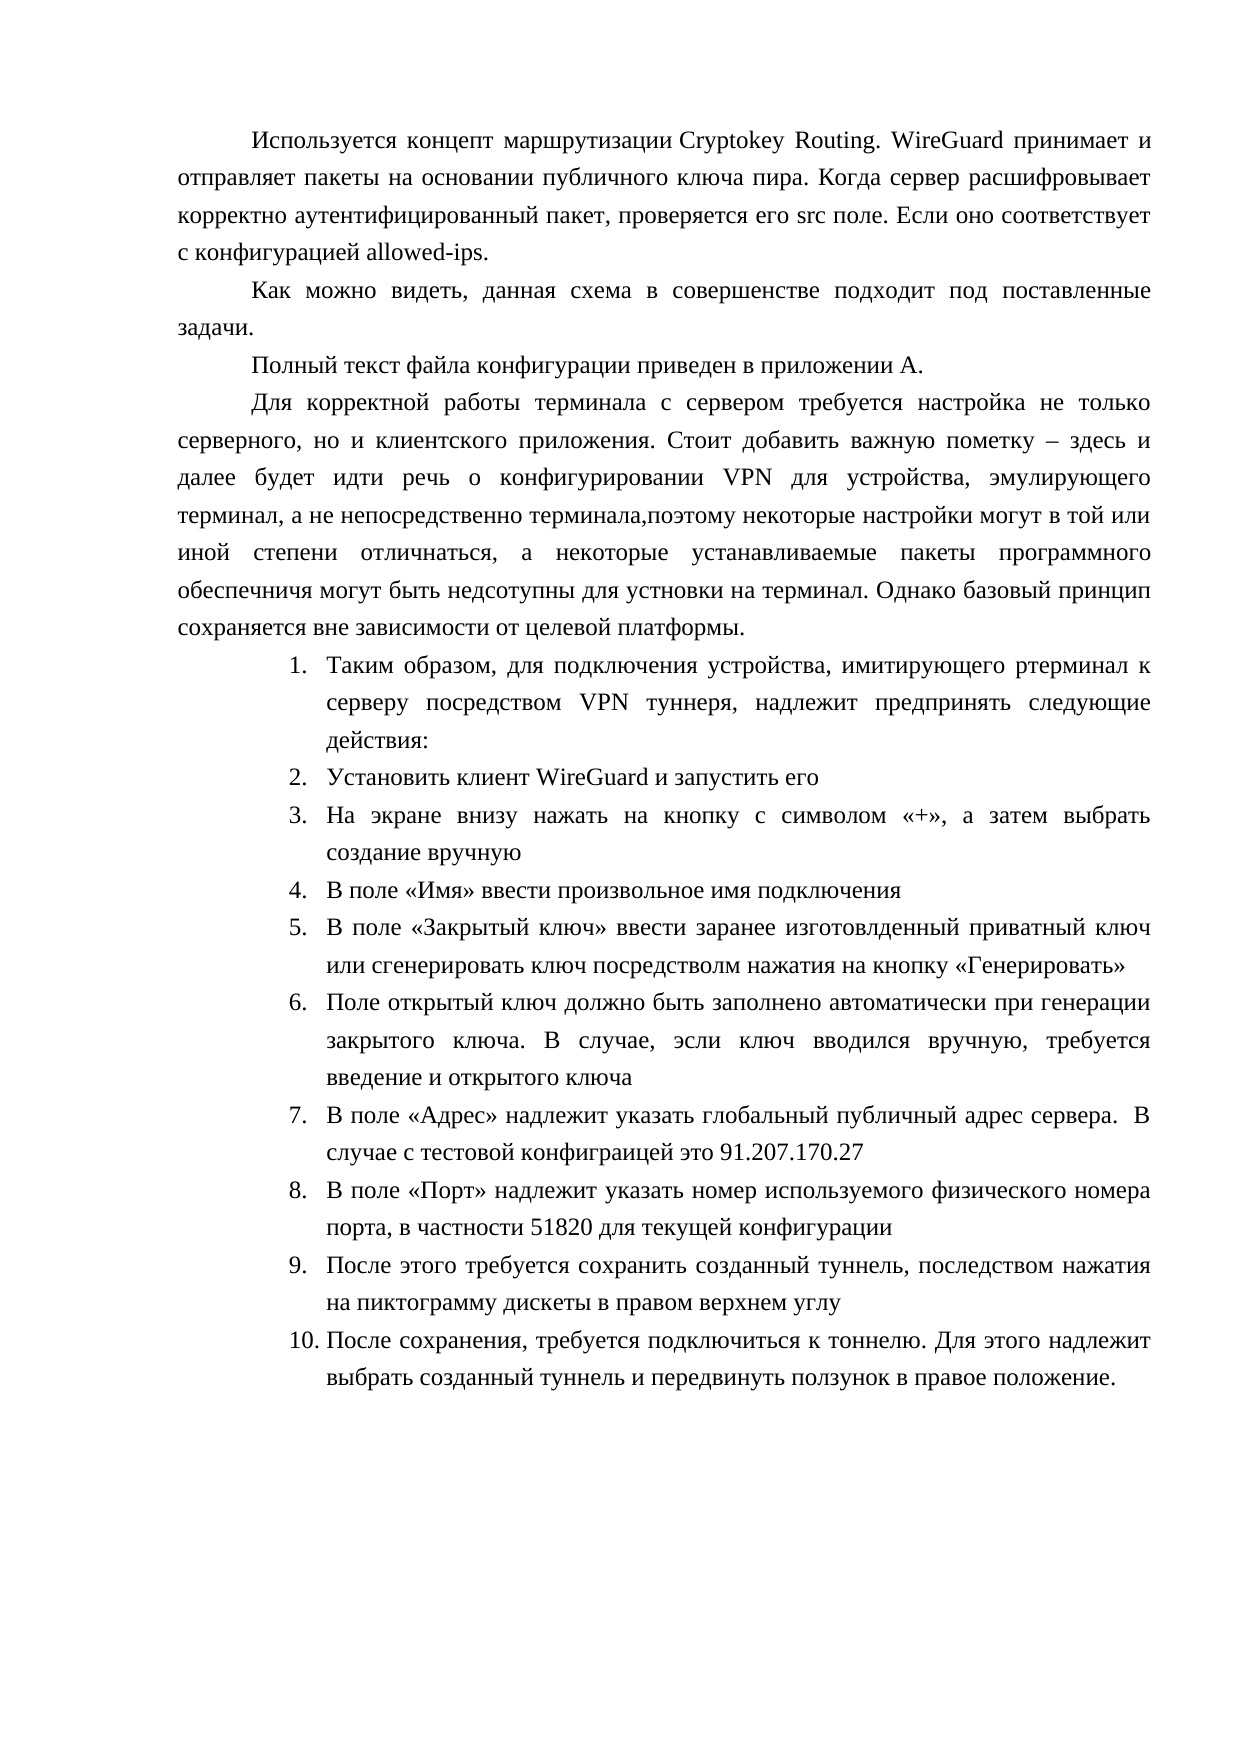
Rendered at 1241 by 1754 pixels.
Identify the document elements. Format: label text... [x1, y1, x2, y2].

list После этого требуется сохранить созданный туннель, последством нажатия на пиктограмму дискеты в правом верхнем углу [288, 1243, 1152, 1318]
list Поле открытый ключ должно быть заполнено автоматически при генерации закрытого ключа. В случае, эсли ключ вводился вручную, требуется введение и открытого ключа [288, 981, 1152, 1093]
text Для корректной работы терминала с сервером требуется настройка не только серверного, но и клиентского приложения. Стоит добавить важную пометку – здесь и далее будет идти речь о конфигурировании VPN для устройства, эмулирующего терминал, а не непосредственно терминала,поэтому некоторые настройки могут в той или иной степени отличнаться, а некоторые устанавливаемые пакеты программного обеспечничя могут быть недсотупны для устновки на терминал. Однако базовый принцип сохраняется вне зависимости от целевой платформы. [177, 381, 1152, 643]
text Полный текст файла конфигурации приведен в приложении А. [177, 343, 1152, 381]
list После сохранения, требуется подключиться к тоннелю. Для этого надлежит выбрать созданный туннель и передвинуть ползунок в правое положение. [288, 1318, 1152, 1393]
text Как можно видеть, данная схема в совершенстве подходит под поставленные задачи. [177, 268, 1152, 343]
list В поле «Закрытый ключ» ввести заранее изготовлденный приватный ключ или сгенерировать ключ посредстволм нажатия на кнопку «Генерировать» [288, 906, 1152, 981]
list Таким образом, для подключения устройства, имитирующего ртерминал к серверу посредством VPN туннеря, надлежит предпринять следующие действия: [288, 643, 1152, 756]
list В поле «Адрес» надлежит указать глобальный публичный адрес сервера. В случае с тестовой конфиграицей это 91.207.170.27 [288, 1093, 1152, 1168]
list Установить клиент WireGuard и запустить его [288, 756, 1152, 793]
list На экране внизу нажать на кнопку с символом «+», а затем выбрать создание вручную [288, 793, 1152, 868]
list В поле «Имя» ввести произвольное имя подключения [288, 868, 1152, 906]
list В поле «Порт» надлежит указать номер используемого физического номера порта, в частности 51820 для текущей конфигурации [288, 1168, 1152, 1243]
text Используется концепт маршрутизации Cryptokey Routing. WireGuard принимает и отправляет пакеты на основании публичного ключа пира. Когда сервер расшифровывает корректно аутентифицированный пакет, проверяется его src поле. Если оно соответствует с конфигурацией allowed-ips. [177, 118, 1152, 268]
